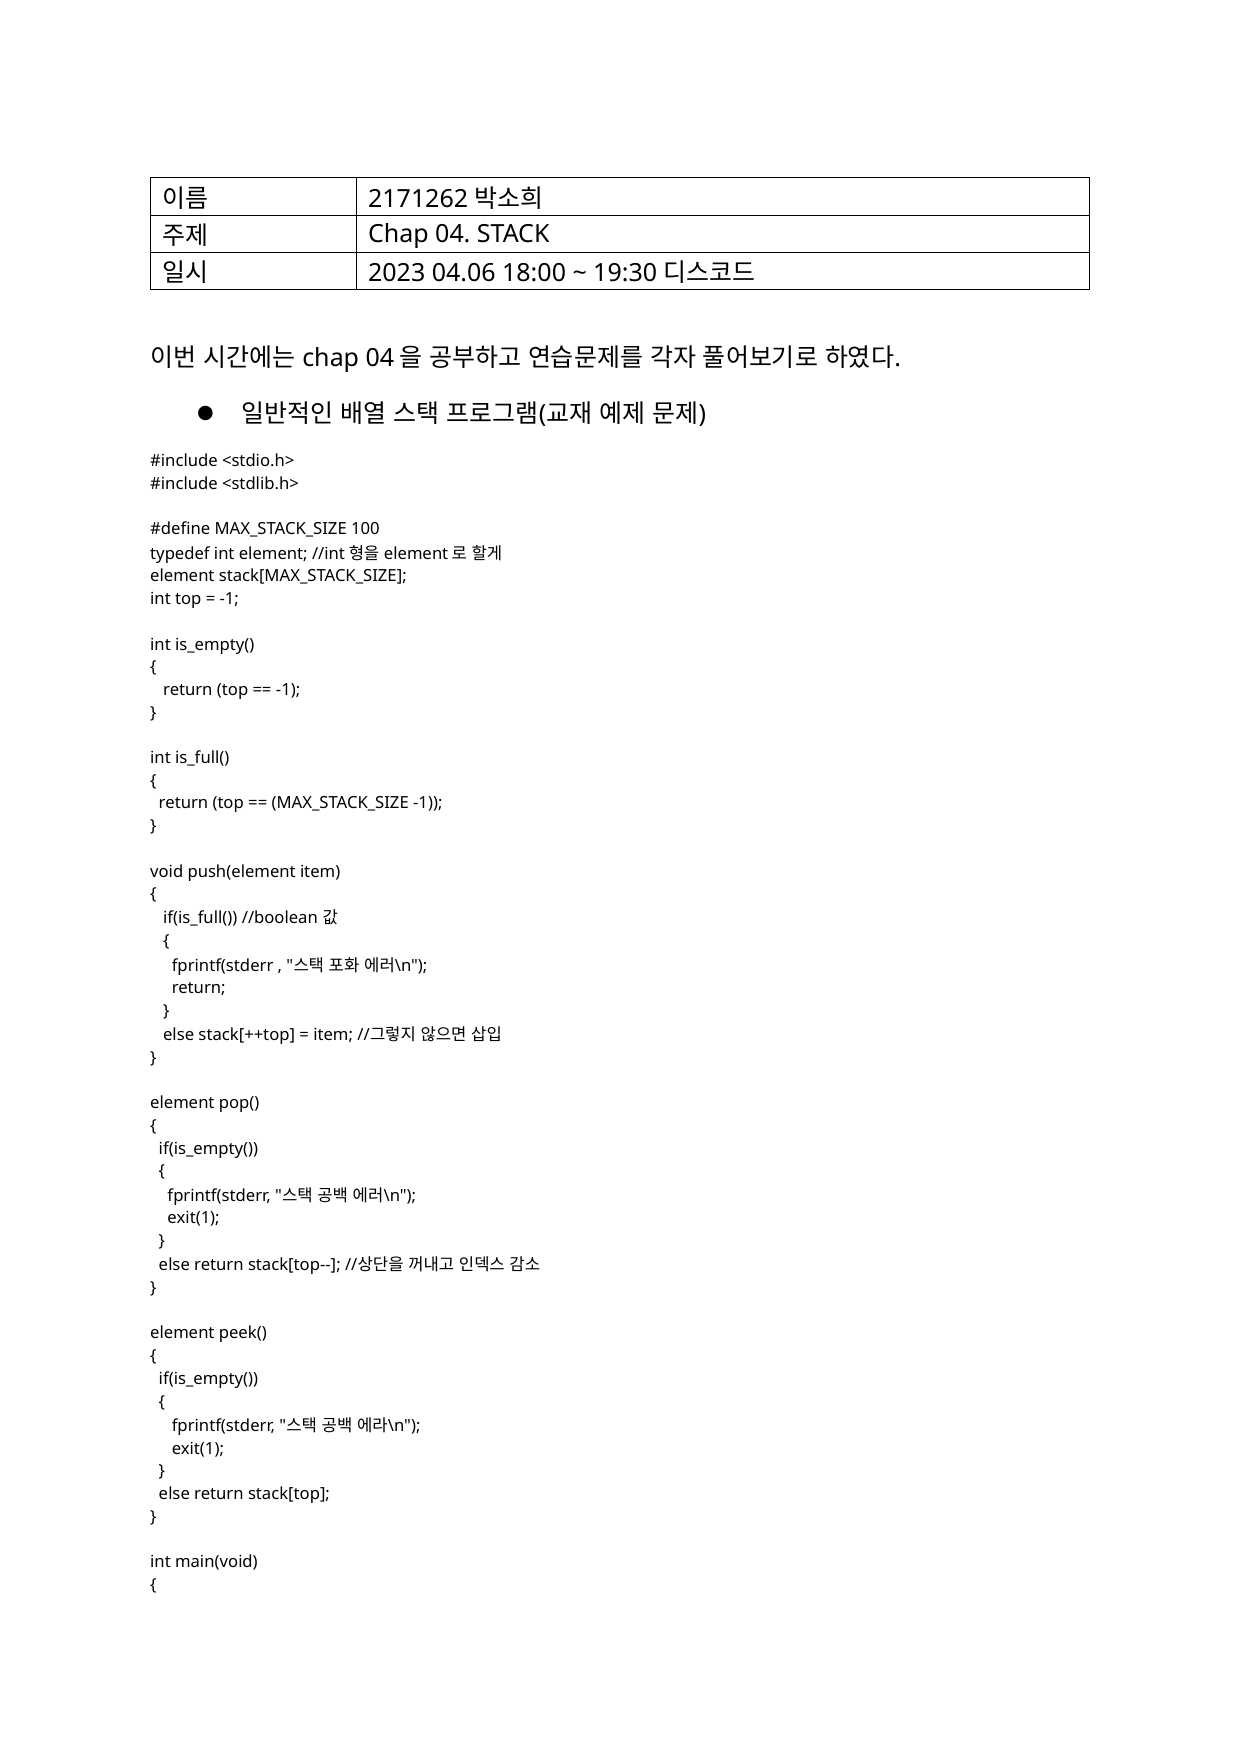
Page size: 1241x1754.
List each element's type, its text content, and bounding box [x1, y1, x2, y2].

text { [150, 1159, 1090, 1182]
text int main(void) [150, 1550, 1090, 1572]
text return; [150, 976, 1090, 998]
text } [150, 700, 1090, 723]
text } [150, 1276, 1090, 1298]
table_cell 2023 04.06 18:00 ~ 19:30 디스코드 [357, 253, 1089, 289]
text int is_empty() [150, 632, 1090, 655]
text { [150, 1344, 1090, 1367]
text } [150, 1046, 1090, 1068]
text void push(element item) [150, 859, 1090, 882]
text if(is_empty()) [150, 1367, 1090, 1389]
text { [150, 929, 1090, 952]
text else return stack[top--]; //상단을 꺼내고 인덱스 감소 [150, 1251, 1090, 1276]
text if(is_empty()) [150, 1136, 1090, 1159]
text } [150, 814, 1090, 836]
text typedef int element; //int형을 element로 할게 [150, 540, 1090, 564]
text } [150, 1459, 1090, 1482]
text return (top == -1); [150, 677, 1090, 700]
text else stack[++top] = item; //그렇지 않으면 삽입 [150, 1021, 1090, 1046]
text fprintf(stderr , "스택 포화 에러\n"); [150, 952, 1090, 976]
text } [150, 1504, 1090, 1527]
text fprintf(stderr, "스택 공백 에라\n"); [150, 1412, 1090, 1436]
text if(is_full()) //boolean 값 [150, 904, 1090, 929]
text int top = -1; [150, 587, 1090, 609]
text } [150, 998, 1090, 1021]
text { [150, 1389, 1090, 1412]
list 일반적인 배열 스택 프로그램(교재 예제 문제) [196, 393, 1090, 429]
text fprintf(stderr, "스택 공백 에러\n"); [150, 1182, 1090, 1206]
table_cell Chap 04. STACK [357, 216, 1089, 252]
text return (top == (MAX_STACK_SIZE -1)); [150, 791, 1090, 814]
text #include <stdlib.h> [150, 472, 1090, 494]
text { [150, 1114, 1090, 1136]
text else return stack[top]; [150, 1482, 1090, 1504]
table_cell 일시 [151, 253, 356, 289]
text element stack[MAX_STACK_SIZE]; [150, 564, 1090, 587]
table_header 이름 [151, 178, 356, 214]
text #include <stdio.h> [150, 449, 1090, 472]
text #define MAX_STACK_SIZE 100 [150, 517, 1090, 540]
text 이번 시간에는 chap 04을 공부하고 연습문제를 각자 풀어보기로 하였다. [150, 337, 1090, 374]
text { [150, 1572, 1090, 1595]
text exit(1); [150, 1206, 1090, 1229]
table_cell 주제 [151, 216, 356, 252]
text { [150, 768, 1090, 791]
text { [150, 882, 1090, 904]
text } [150, 1229, 1090, 1251]
table_header 2171262 박소희 [357, 178, 1089, 214]
text { [150, 655, 1090, 677]
text int is_full() [150, 746, 1090, 768]
text exit(1); [150, 1436, 1090, 1459]
text element pop() [150, 1091, 1090, 1114]
text element peek() [150, 1321, 1090, 1344]
